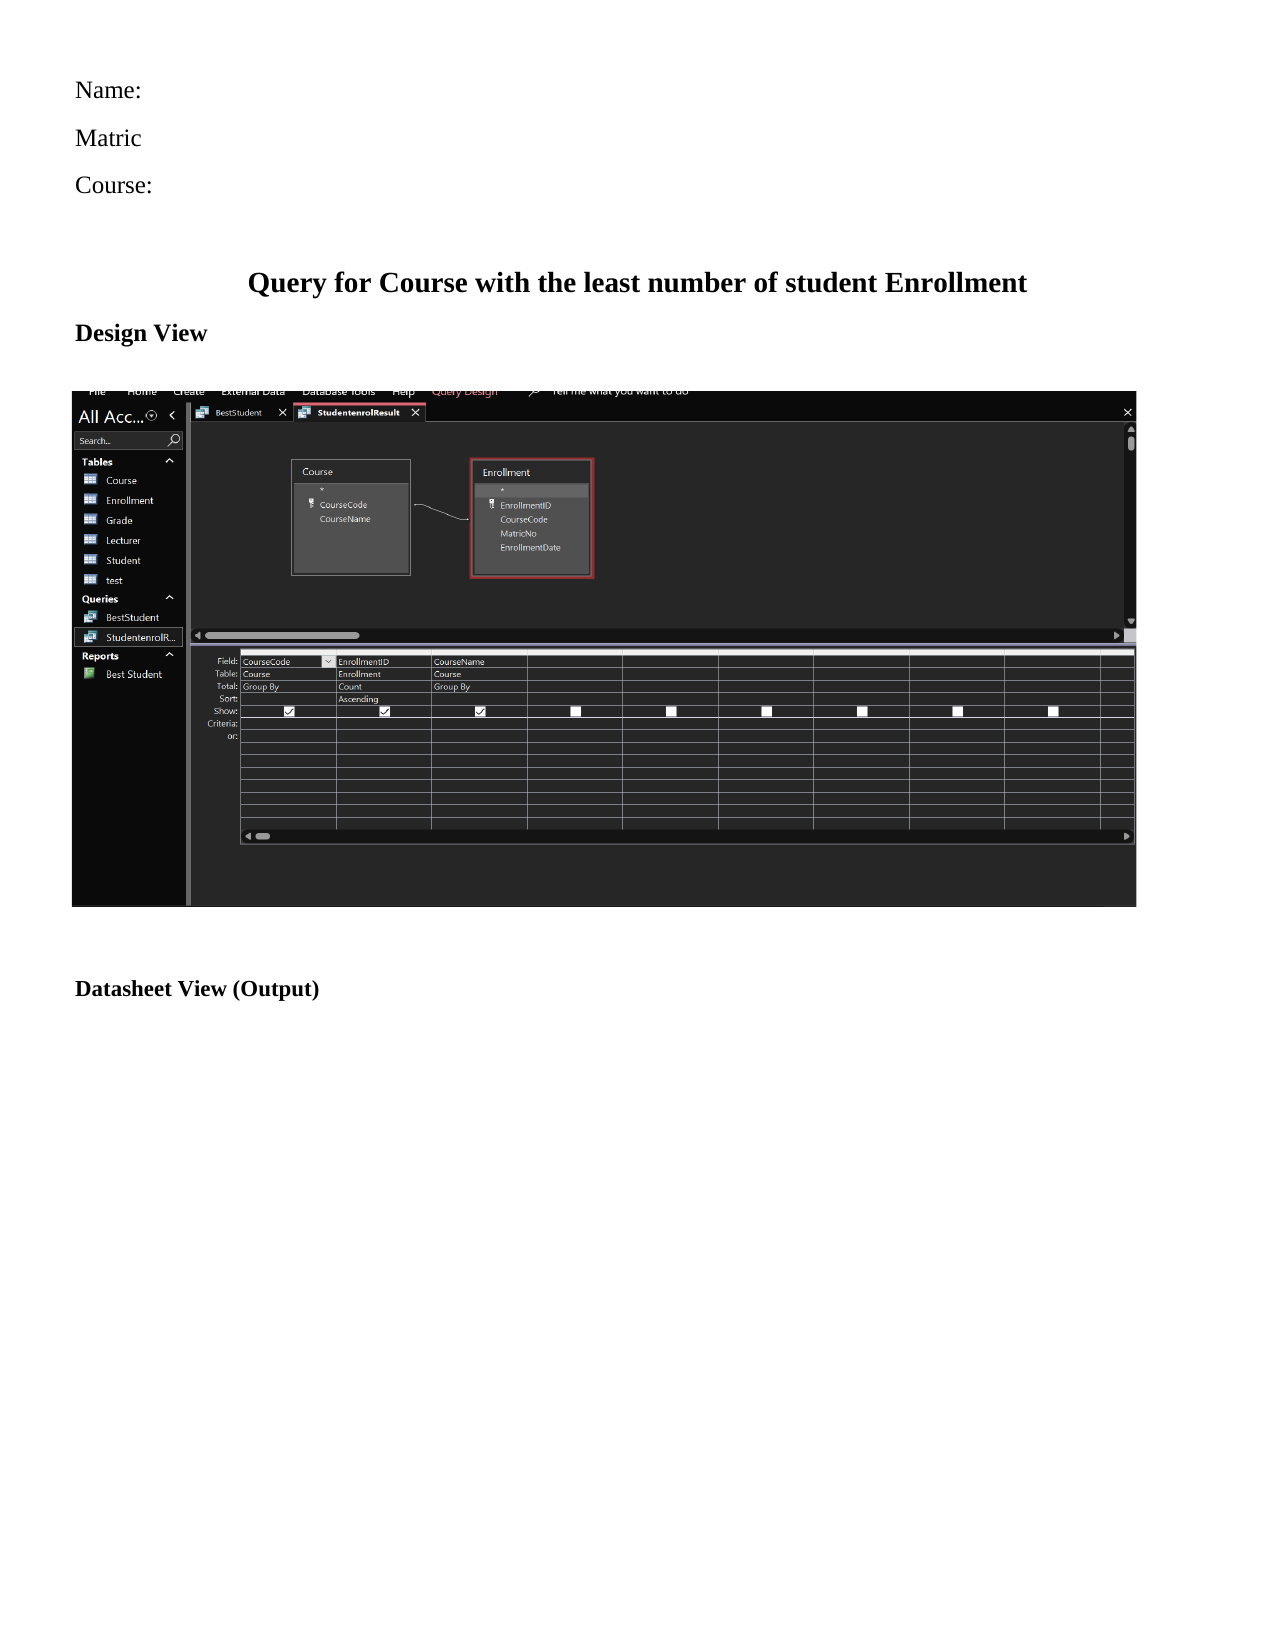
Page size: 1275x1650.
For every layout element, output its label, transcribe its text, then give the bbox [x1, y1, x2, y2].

text Course: [75, 170, 1200, 199]
text Design View [75, 318, 1200, 347]
picture [71, 391, 1137, 907]
text Name: [75, 75, 1200, 104]
text Matric [75, 123, 1200, 151]
text Query for Course with the least number of student Enrollment [75, 265, 1200, 298]
text Datasheet View (Output) [75, 974, 1200, 1001]
